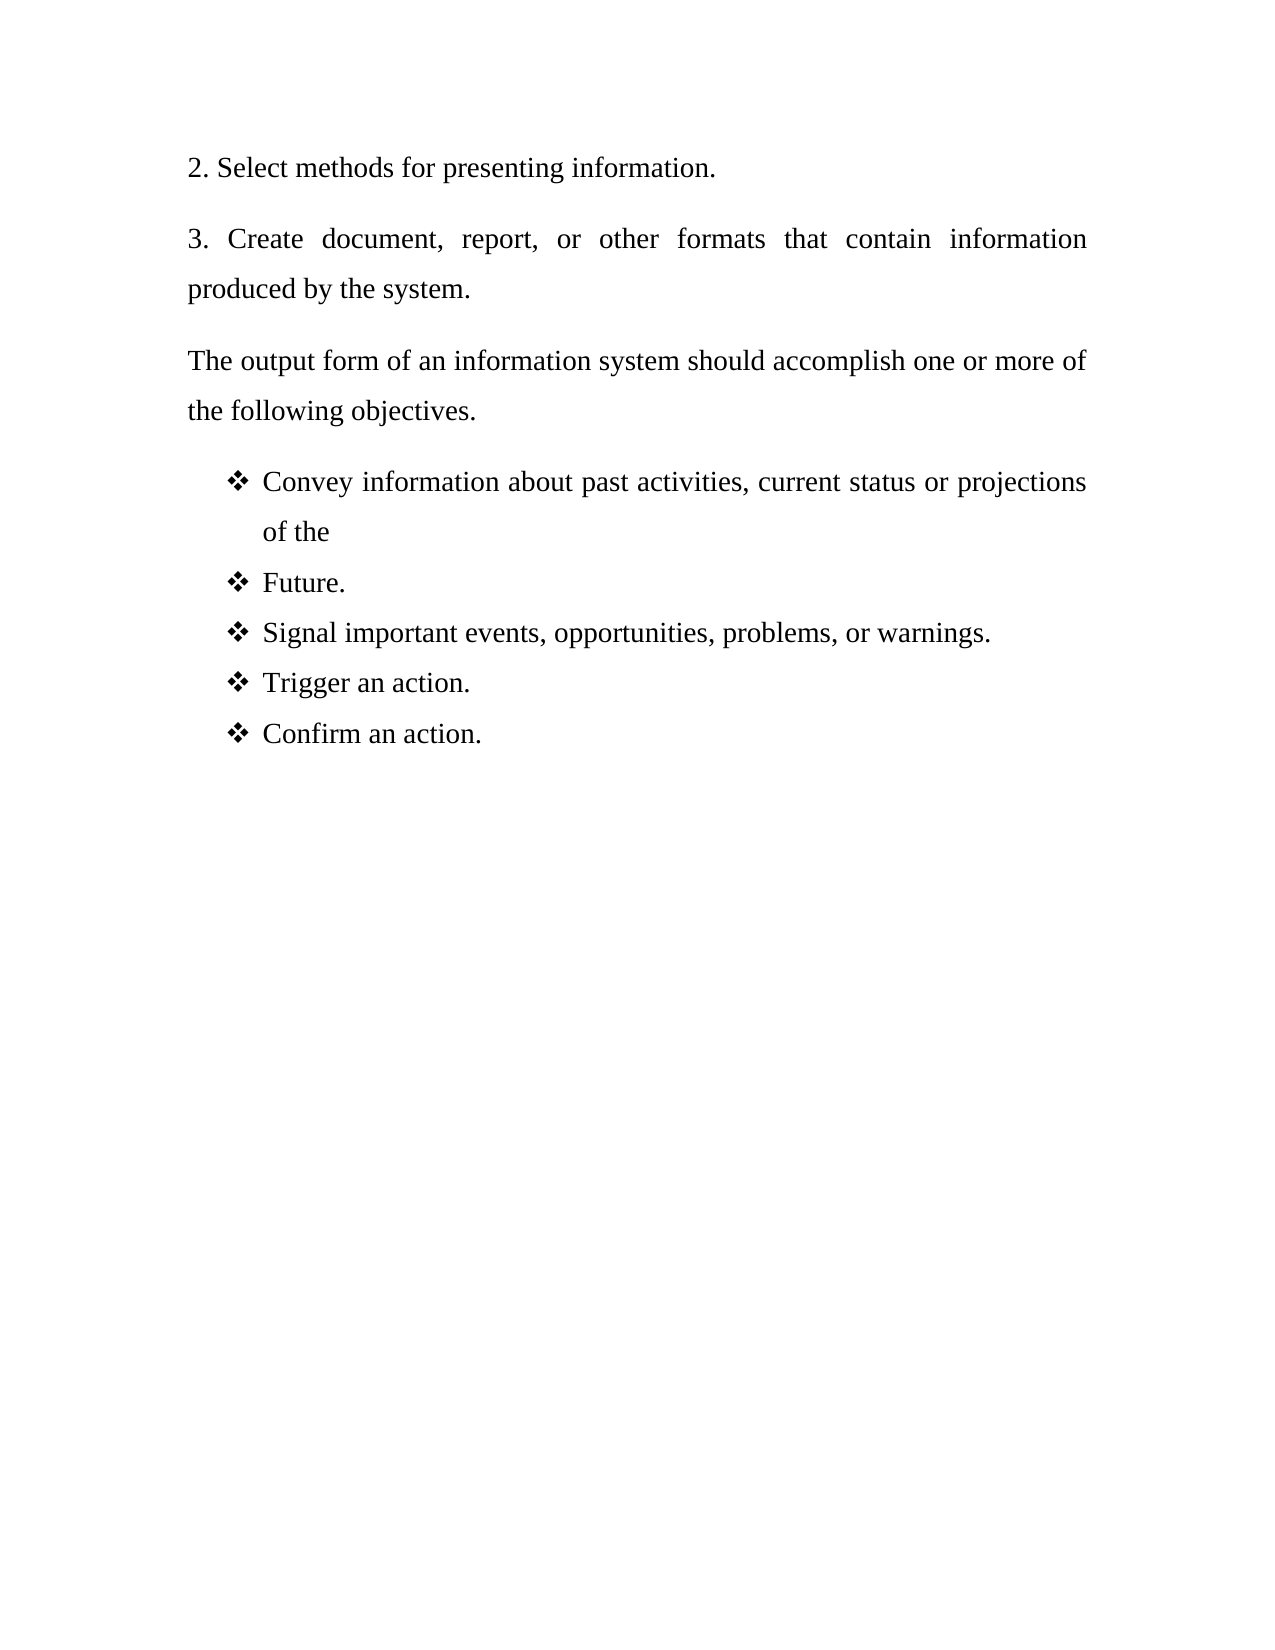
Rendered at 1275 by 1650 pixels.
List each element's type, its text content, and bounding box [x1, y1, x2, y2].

list Signal important events, opportunities, problems, or warnings. [225, 615, 1087, 649]
text 3. Create document, report, or other formats that contain information produced by the system. [187, 221, 1087, 305]
list Confirm an action. [225, 716, 1087, 750]
list Trigger an action. [225, 666, 1087, 699]
text The output form of an information system should accomplish one or more of the following objectives. [187, 343, 1087, 426]
list Convey information about past activities, current status or projections of the [225, 464, 1087, 548]
text 2. Select methods for presenting information. [187, 150, 1087, 183]
list Future. [225, 565, 1087, 598]
